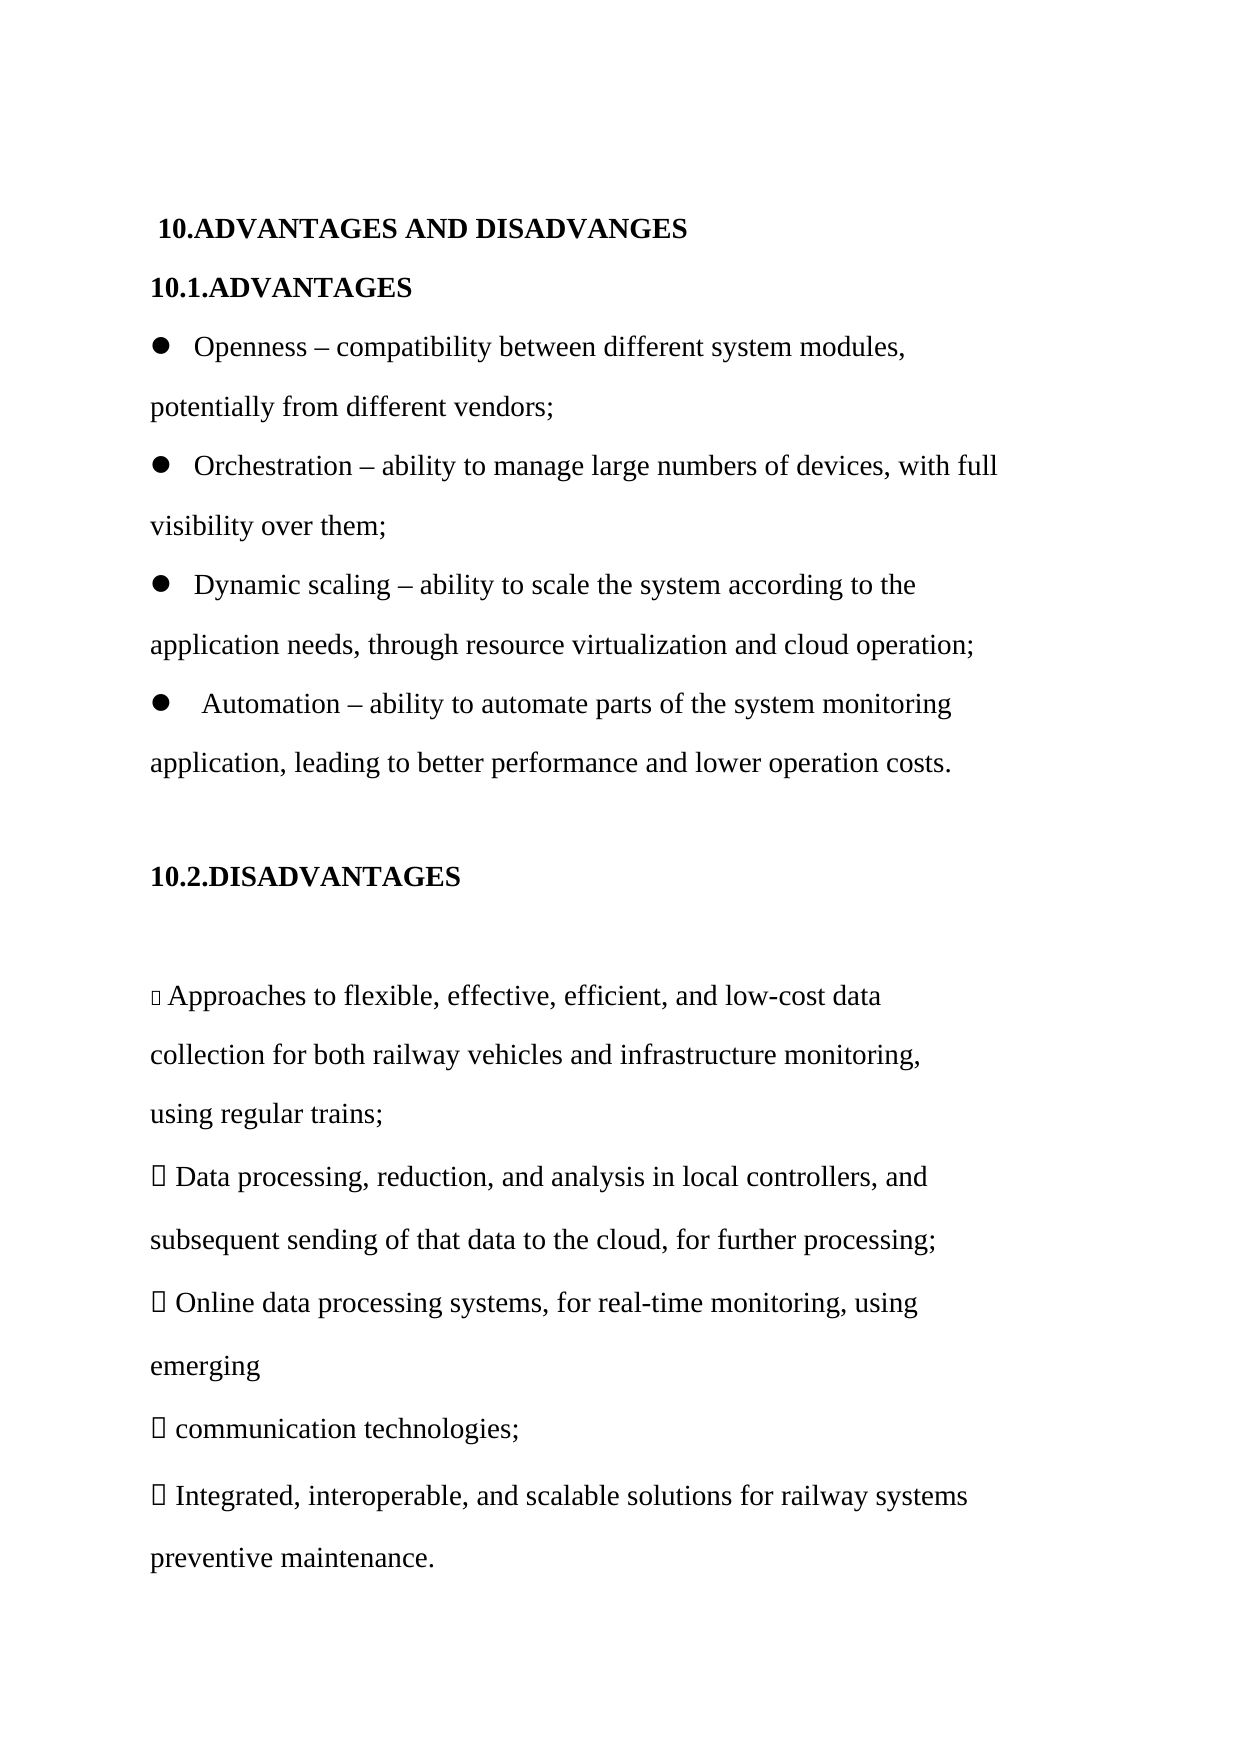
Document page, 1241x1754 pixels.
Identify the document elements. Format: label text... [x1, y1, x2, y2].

text 10.1.ADVANTAGES [150, 270, 1090, 304]
text preventive maintenance. [150, 1540, 1090, 1574]
text  Integrated, interoperable, and scalable solutions for railway systems [150, 1474, 1090, 1513]
text  Online data processing systems, for real-time monitoring, using [150, 1282, 1090, 1321]
text potentially from different vendors; [150, 389, 1090, 423]
text application needs, through resource virtualization and cloud operation; [150, 627, 1090, 660]
text using regular trains; [150, 1096, 1090, 1130]
text  communication technologies; [150, 1407, 1090, 1447]
list Openness – compatibility between different system modules, [150, 329, 1090, 363]
text application, leading to better performance and lower operation costs. [150, 746, 1090, 779]
text  Approaches to flexible, effective, efficient, and low-cost data [150, 978, 1090, 1011]
list Orchestration – ability to manage large numbers of devices, with full [150, 448, 1090, 482]
text 10.2.DISADVANTAGES [150, 859, 1090, 892]
text visibility over them; [150, 508, 1090, 541]
text collection for both railway vehicles and infrastructure monitoring, [150, 1037, 1090, 1071]
text  Data processing, reduction, and analysis in local controllers, and [150, 1156, 1090, 1195]
text subsequent sending of that data to the cloud, for further processing; [150, 1222, 1090, 1256]
text emerging [150, 1348, 1090, 1382]
list Dynamic scaling – ability to scale the system according to the [150, 567, 1090, 601]
list Automation – ability to automate parts of the system monitoring [150, 686, 1090, 720]
text 10.ADVANTAGES AND DISADVANGES [157, 211, 1090, 244]
